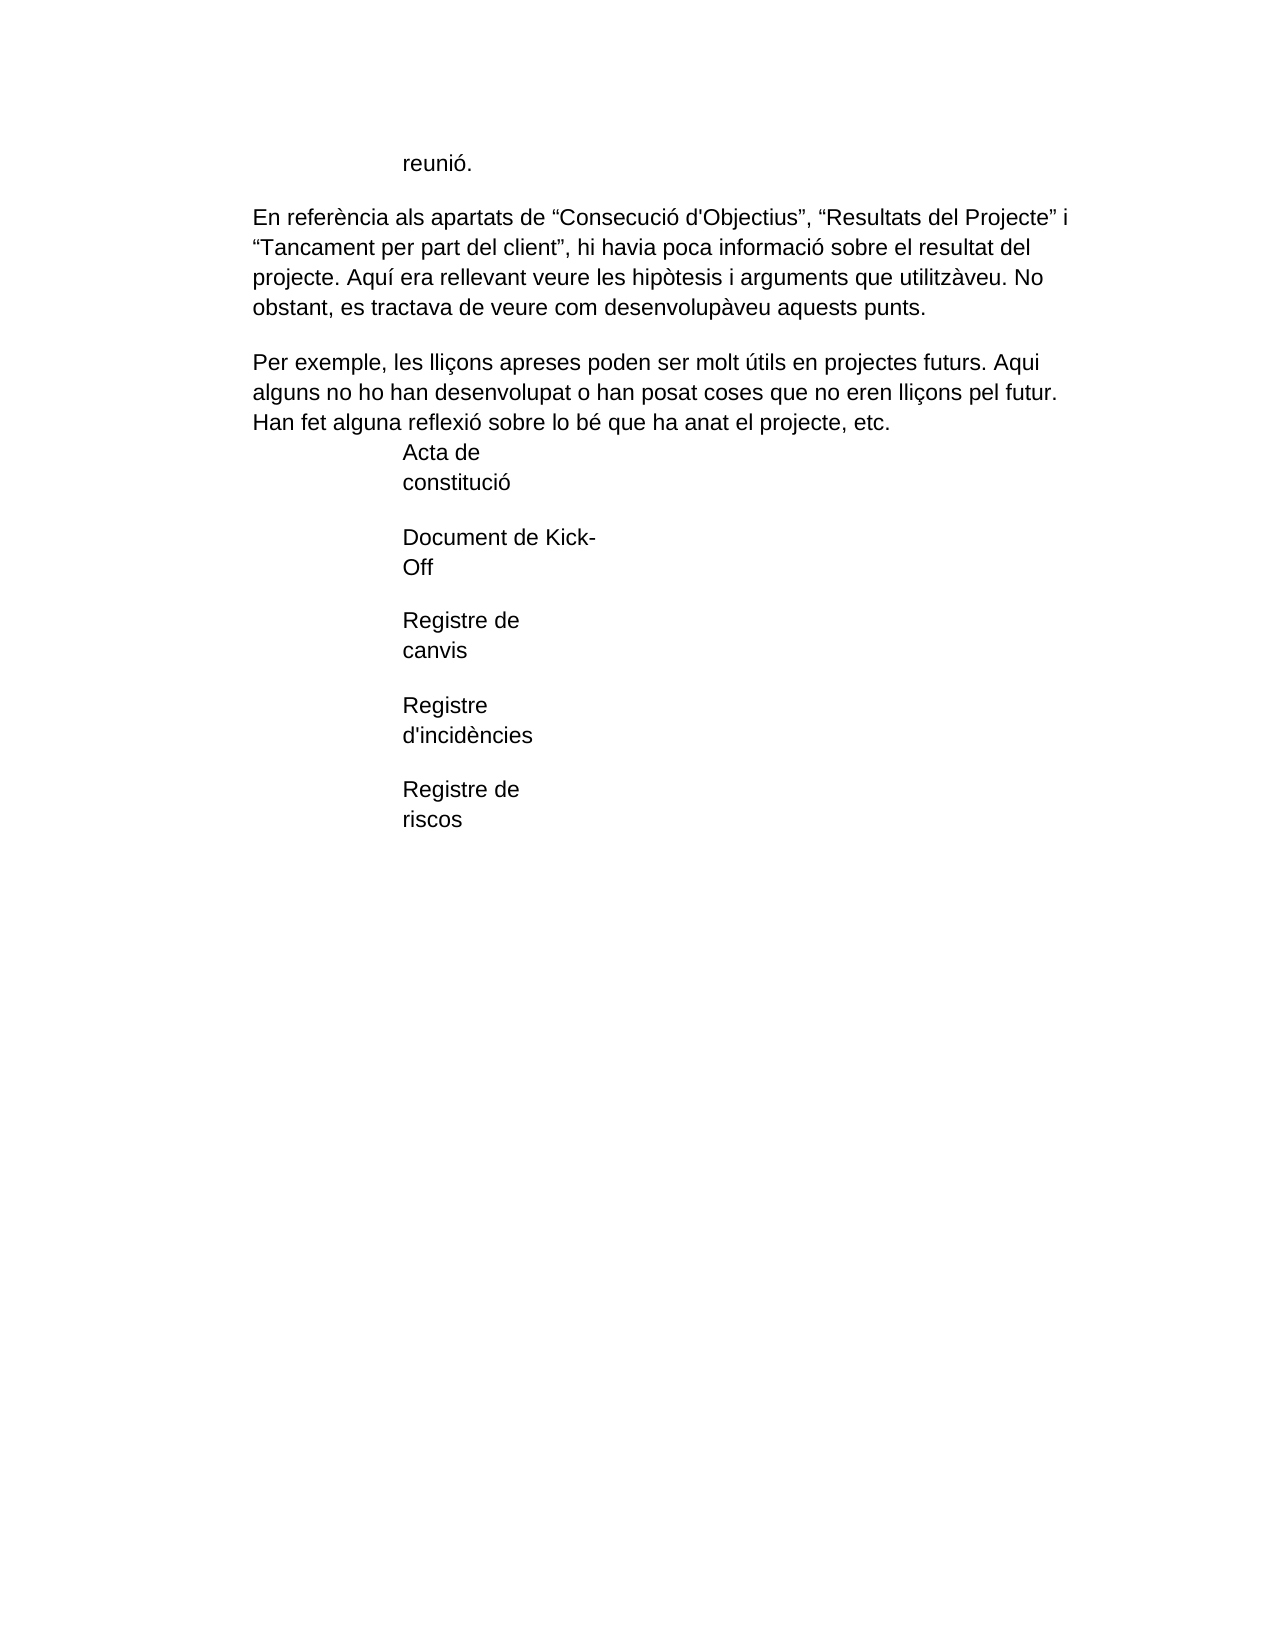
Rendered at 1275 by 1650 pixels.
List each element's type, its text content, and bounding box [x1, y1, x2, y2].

text Acta de constitució [402, 439, 581, 496]
text Registre de canvis [402, 607, 569, 664]
text Registre d'incidències [402, 692, 604, 748]
text Registre de riscos [402, 776, 565, 833]
text Per exemple, les lliçons apreses poden ser molt útils en projectes futurs. Aqui alguns no ho han desenvolupat o han posat coses que no eren lliçons pel futur. Han fet alguna reflexió sobre lo bé que ha anat el projecte, etc. [252, 348, 1096, 435]
text En referència als apartats de “Consecució d'Objectius”, “Resultats del Projecte” i “Tancament per part del client”, hi havia poca informació sobre el resultat del projecte. Aquí era rellevant veure les hipòtesis i arguments que utilitzàveu. No obstant, es tractava de veure com desenvolupàveu aquests punts. [252, 204, 1083, 321]
text Actes de reunió. [402, 150, 554, 176]
text Document de Kick-Off [402, 523, 607, 580]
